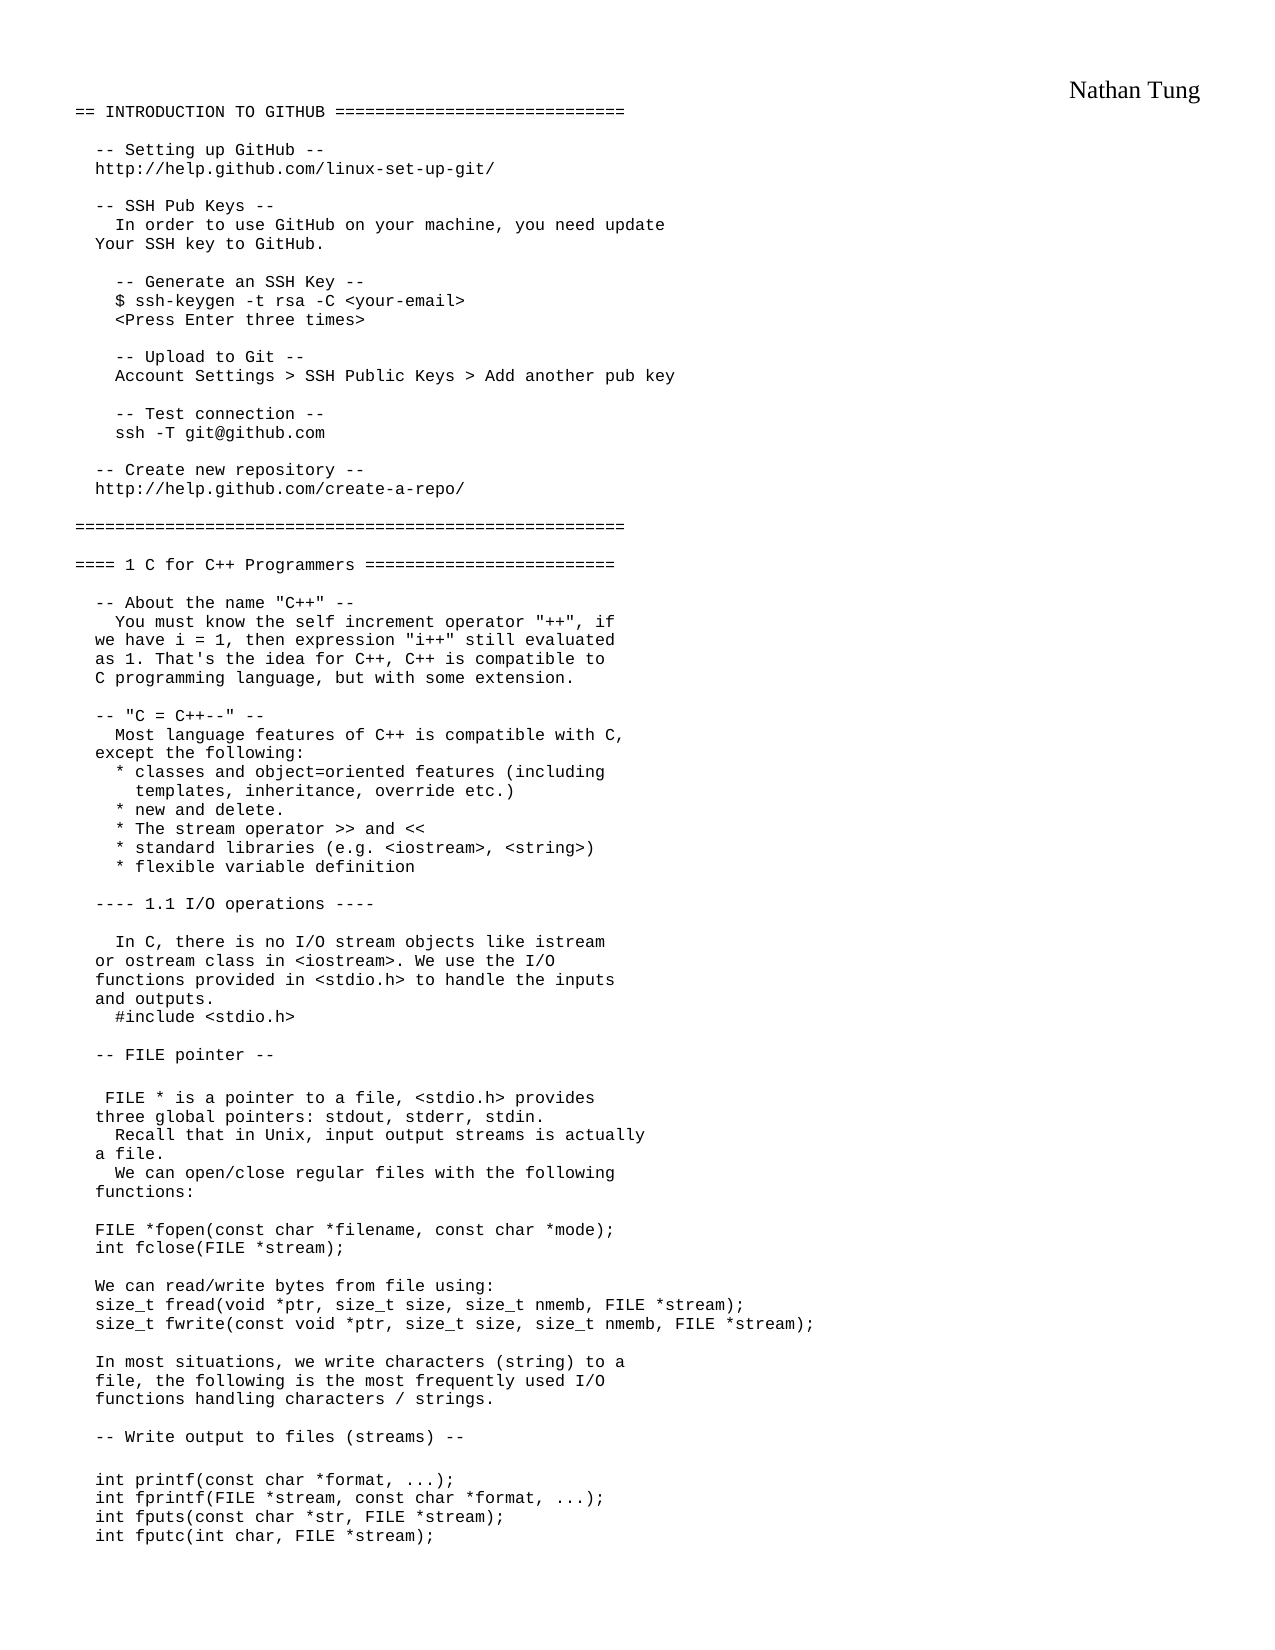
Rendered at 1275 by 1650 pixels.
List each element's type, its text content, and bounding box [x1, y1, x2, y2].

text Recall that in Unix, input output streams is actually [75, 1127, 1200, 1146]
text ssh -T git@github.com [75, 424, 1200, 443]
text ======================================================= [75, 518, 1200, 537]
text C programming language, but with some extension. [75, 670, 1200, 688]
text functions provided in <stdio.h> to handle the inputs [75, 971, 1200, 990]
text Account Settings > SSH Public Keys > Add another pub key [75, 368, 1200, 387]
text ==== 1 C for C++ Programmers ========================= [75, 557, 1200, 575]
text int fputc(int char, FILE *stream); [75, 1528, 1200, 1547]
text http://help.github.com/create-a-repo/ [75, 481, 1200, 500]
text We can open/close regular files with the following [75, 1165, 1200, 1183]
text $ ssh-keygen -t rsa -C <your-email> [75, 292, 1200, 311]
text FILE *fopen(const char *filename, const char *mode); [75, 1221, 1200, 1240]
text functions handling characters / strings. [75, 1391, 1200, 1410]
text three global pointers: stdout, stderr, stdin. [75, 1108, 1200, 1127]
text file, the following is the most frequently used I/O [75, 1372, 1200, 1391]
text functions: [75, 1183, 1200, 1202]
text int printf(const char *format, ...); [75, 1471, 1200, 1490]
text http://help.github.com/linux-set-up-git/ [75, 160, 1200, 179]
text except the following: [75, 745, 1200, 764]
text Your SSH key to GitHub. [75, 236, 1200, 254]
text size_t fwrite(const void *ptr, size_t size, size_t nmemb, FILE *stream); [75, 1316, 1200, 1334]
text -- Upload to Git -- [75, 349, 1200, 368]
text int fclose(FILE *stream); [75, 1240, 1200, 1259]
text <Press Enter three times> [75, 311, 1200, 330]
text size_t fread(void *ptr, size_t size, size_t nmemb, FILE *stream); [75, 1297, 1200, 1316]
text -- FILE pointer -- [75, 1047, 1200, 1066]
text -- SSH Pub Keys -- [75, 198, 1200, 217]
text In most situations, we write characters (string) to a [75, 1353, 1200, 1372]
text ---- 1.1 I/O operations ---- [75, 896, 1200, 915]
text In order to use GitHub on your machine, you need update [75, 217, 1200, 236]
text * new and delete. [75, 802, 1200, 821]
text int fputs(const char *str, FILE *stream); [75, 1509, 1200, 1528]
text We can read/write bytes from file using: [75, 1278, 1200, 1297]
text -- Generate an SSH Key -- [75, 273, 1200, 292]
text * flexible variable definition [75, 858, 1200, 877]
text -- Test connection -- [75, 405, 1200, 424]
text -- About the name "C++" -- [75, 594, 1200, 613]
text * standard libraries (e.g. <iostream>, <string>) [75, 839, 1200, 858]
text * classes and object=oriented features (including [75, 764, 1200, 783]
text -- Create new repository -- [75, 462, 1200, 481]
text as 1. That's the idea for C++, C++ is compatible to [75, 651, 1200, 670]
text Most language features of C++ is compatible with C, [75, 726, 1200, 745]
text or ostream class in <iostream>. We use the I/O [75, 952, 1200, 971]
text FILE * is a pointer to a file, <stdio.h> provides [75, 1089, 1200, 1108]
text we have i = 1, then expression "i++" still evaluated [75, 632, 1200, 651]
text You must know the self increment operator "++", if [75, 613, 1200, 632]
text -- "C = C++--" -- [75, 707, 1200, 726]
text * The stream operator >> and << [75, 821, 1200, 839]
text int fprintf(FILE *stream, const char *format, ...); [75, 1490, 1200, 1509]
text templates, inheritance, override etc.) [75, 783, 1200, 802]
text In C, there is no I/O stream objects like istream [75, 934, 1200, 952]
text == INTRODUCTION TO GITHUB ============================= [75, 104, 1200, 123]
text -- Setting up GitHub -- [75, 141, 1200, 160]
text -- Write output to files (streams) -- [75, 1429, 1200, 1447]
text and outputs. [75, 990, 1200, 1009]
text a file. [75, 1146, 1200, 1165]
text #include <stdio.h> [75, 1009, 1200, 1028]
